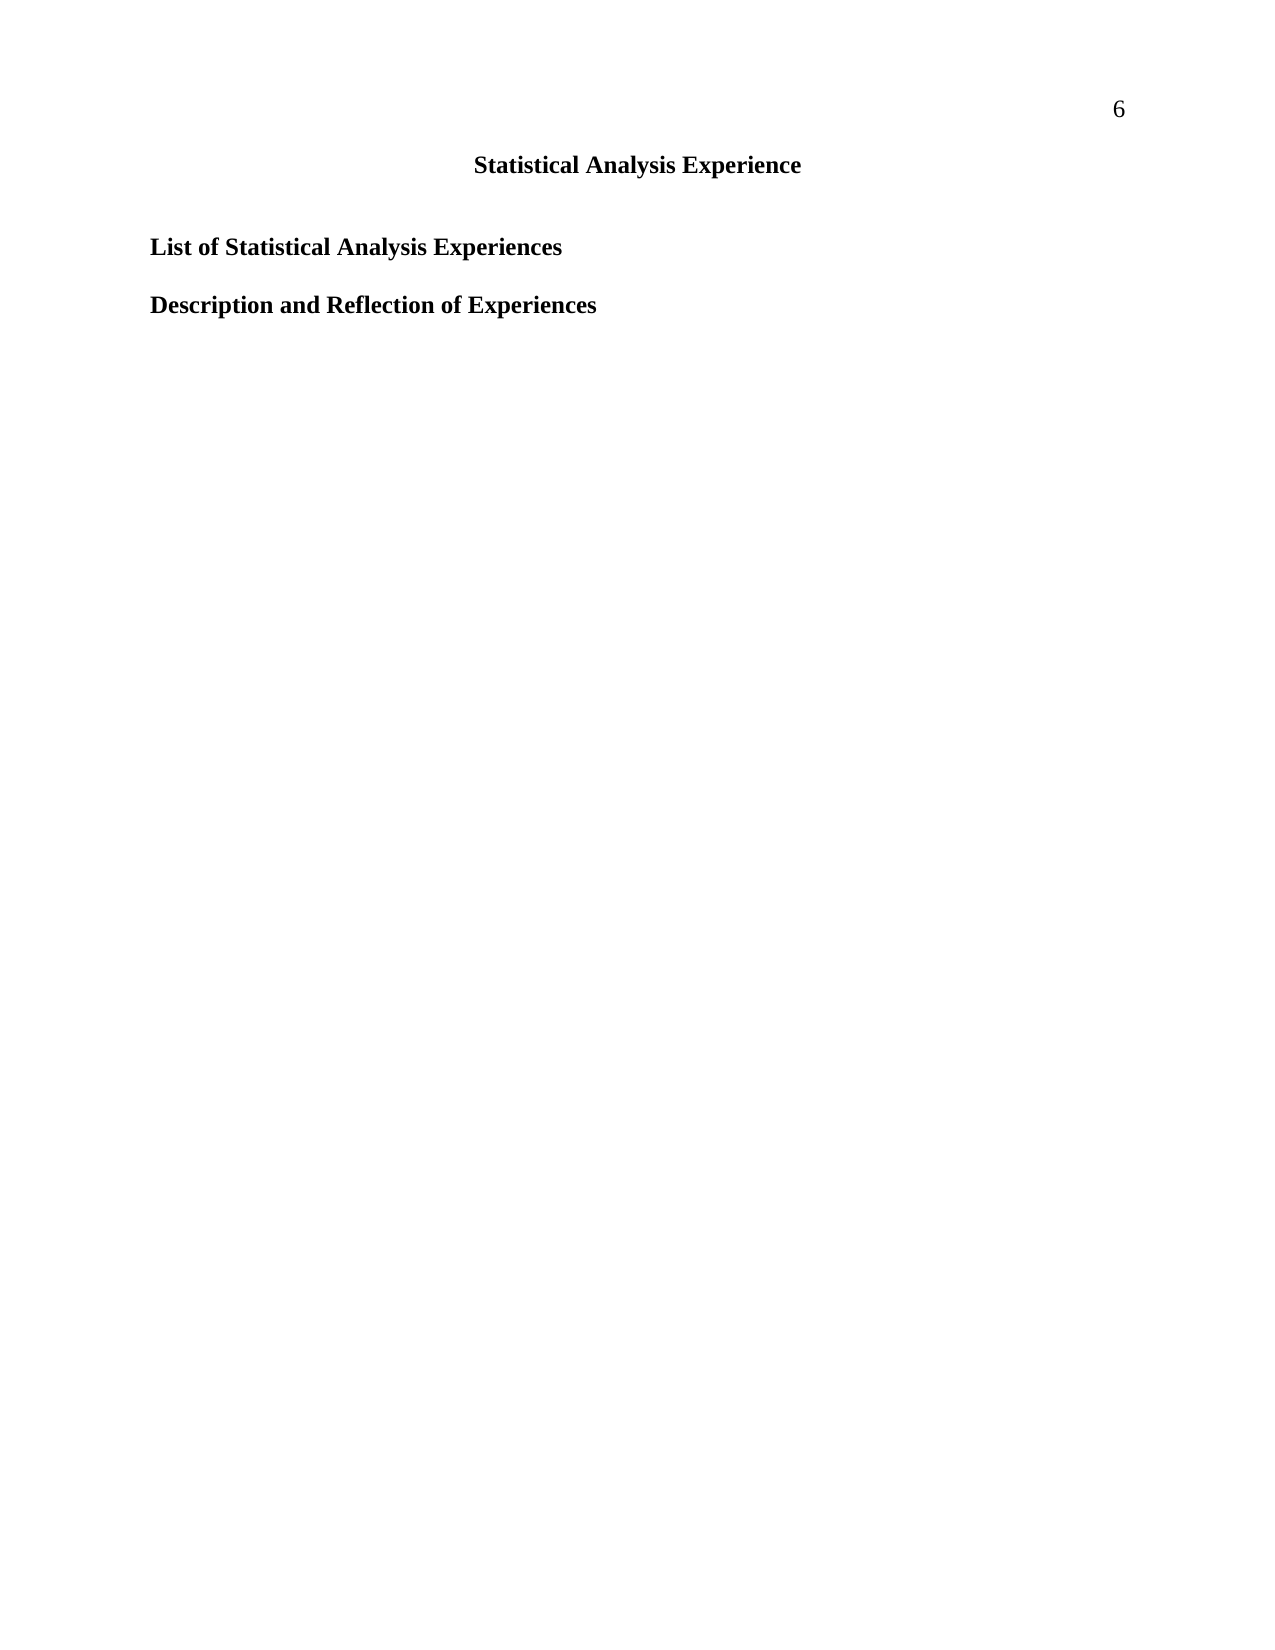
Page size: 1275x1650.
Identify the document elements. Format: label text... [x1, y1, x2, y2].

subtitle Description and Reflection of Experiences [150, 290, 1125, 319]
subtitle Statistical Analysis Experience [150, 150, 1125, 179]
subtitle List of Statistical Analysis Experiences [150, 232, 1125, 261]
